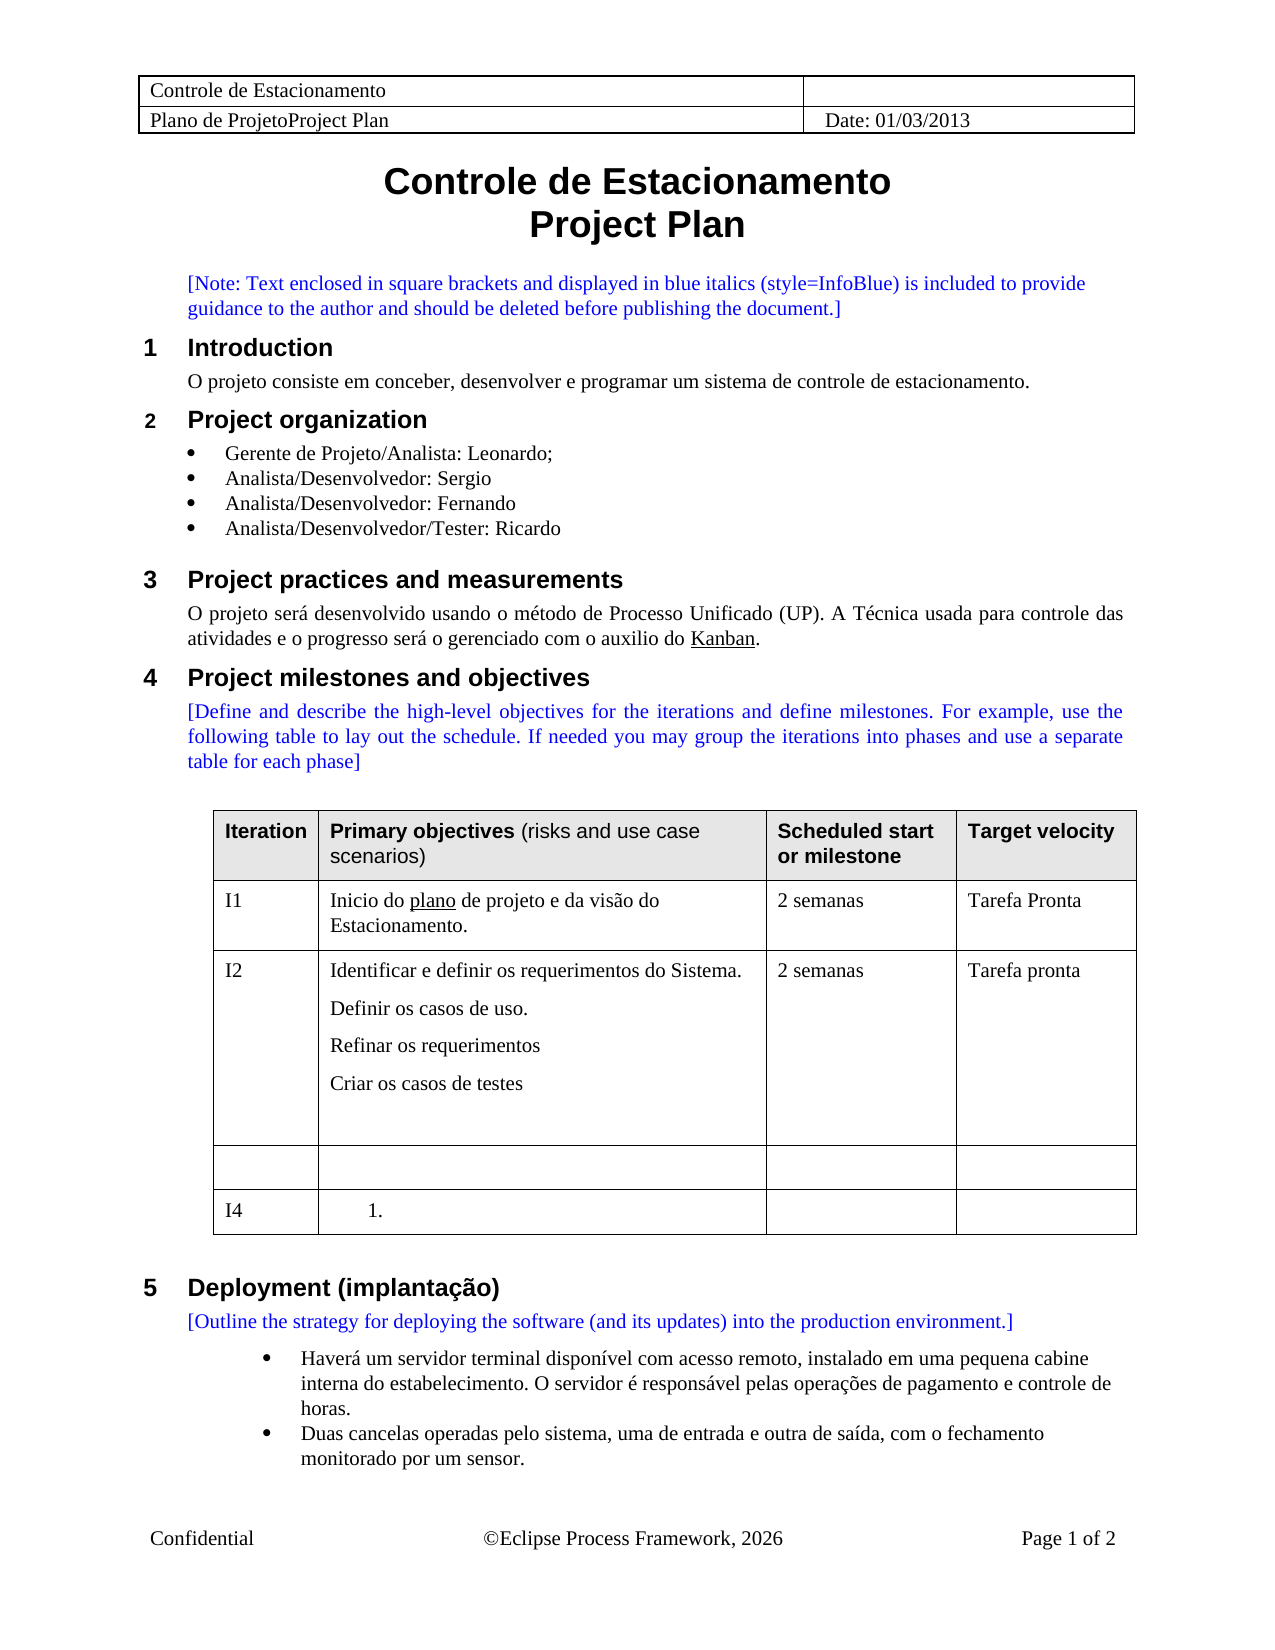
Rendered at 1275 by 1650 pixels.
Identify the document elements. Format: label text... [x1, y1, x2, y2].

subtitle Project practices and measurements [150, 565, 1125, 594]
table_cell [957, 1146, 1136, 1189]
table_cell [767, 1190, 956, 1234]
table_cell 2 semanas [767, 951, 956, 1144]
table_cell [319, 1190, 766, 1234]
list Analista/Desenvolvedor/Tester: Ricardo [187, 515, 1125, 540]
table_cell Identificar e definir os requerimentos do Sistema. Definir os casos de uso. Refinar os requerimentos Criar os casos de testes [319, 951, 766, 1144]
subtitle Deployment (implantação) [150, 1273, 1125, 1301]
table_cell [957, 1190, 1136, 1234]
table_cell Tarefa Pronta [957, 881, 1136, 950]
table_header Target velocity [957, 811, 1136, 880]
table_cell Inicio do plano de projeto e da visão do Estacionamento. [319, 881, 766, 950]
list Haverá um servidor terminal disponível com acesso remoto, instalado em uma pequena cabine interna do estabelecimento. O servidor é responsável pelas operações de pagamento e controle de horas. [263, 1345, 1125, 1420]
table_cell [767, 1146, 956, 1189]
table_cell 2 semanas [767, 881, 956, 950]
text [Note: Text enclosed in square brackets and displayed in blue italics (style=InfoBlue) is included to provide guidance to the author and should be deleted before publishing the document.] [187, 270, 1125, 320]
table_cell I4 [214, 1190, 318, 1234]
table_cell [319, 1146, 766, 1189]
list Gerente de Projeto/Analista: Leonardo; [187, 440, 1125, 465]
list Analista/Desenvolvedor: Sergio [187, 465, 1125, 490]
table_cell I1 [214, 881, 318, 950]
table_cell I2 [214, 951, 318, 1144]
table_header Primary objectives (risks and use case scenarios) [319, 811, 766, 880]
table_header Scheduled start or milestone [767, 811, 956, 880]
subtitle Introduction [150, 333, 1125, 361]
table_cell Tarefa pronta [957, 951, 1136, 1144]
text O projeto será desenvolvido usando o método de Processo Unificado (UP). A Técnica usada para controle das atividades e o progresso será o gerenciado com o auxilio do Kanban. [187, 600, 1125, 650]
table_cell [214, 1146, 318, 1189]
list Analista/Desenvolvedor: Fernando [187, 490, 1125, 515]
text [Outline the strategy for deploying the software (and its updates) into the production environment.] [187, 1308, 1125, 1333]
title Controle de Estacionamento [150, 159, 1125, 202]
list Duas cancelas operadas pelo sistema, uma de entrada e outra de saída, com o fechamento monitorado por um sensor. [263, 1420, 1125, 1470]
subtitle Project milestones and objectives [150, 663, 1125, 691]
text O projeto consiste em conceber, desenvolver e programar um sistema de controle de estacionamento. [187, 368, 1125, 393]
table_header Iteration [214, 811, 318, 880]
subtitle Project organization [150, 405, 1125, 434]
text [Define and describe the high-level objectives for the iterations and define milestones. For example, use the following table to lay out the schedule. If needed you may group the iterations into phases and use a separate table for each phase] [187, 698, 1125, 773]
